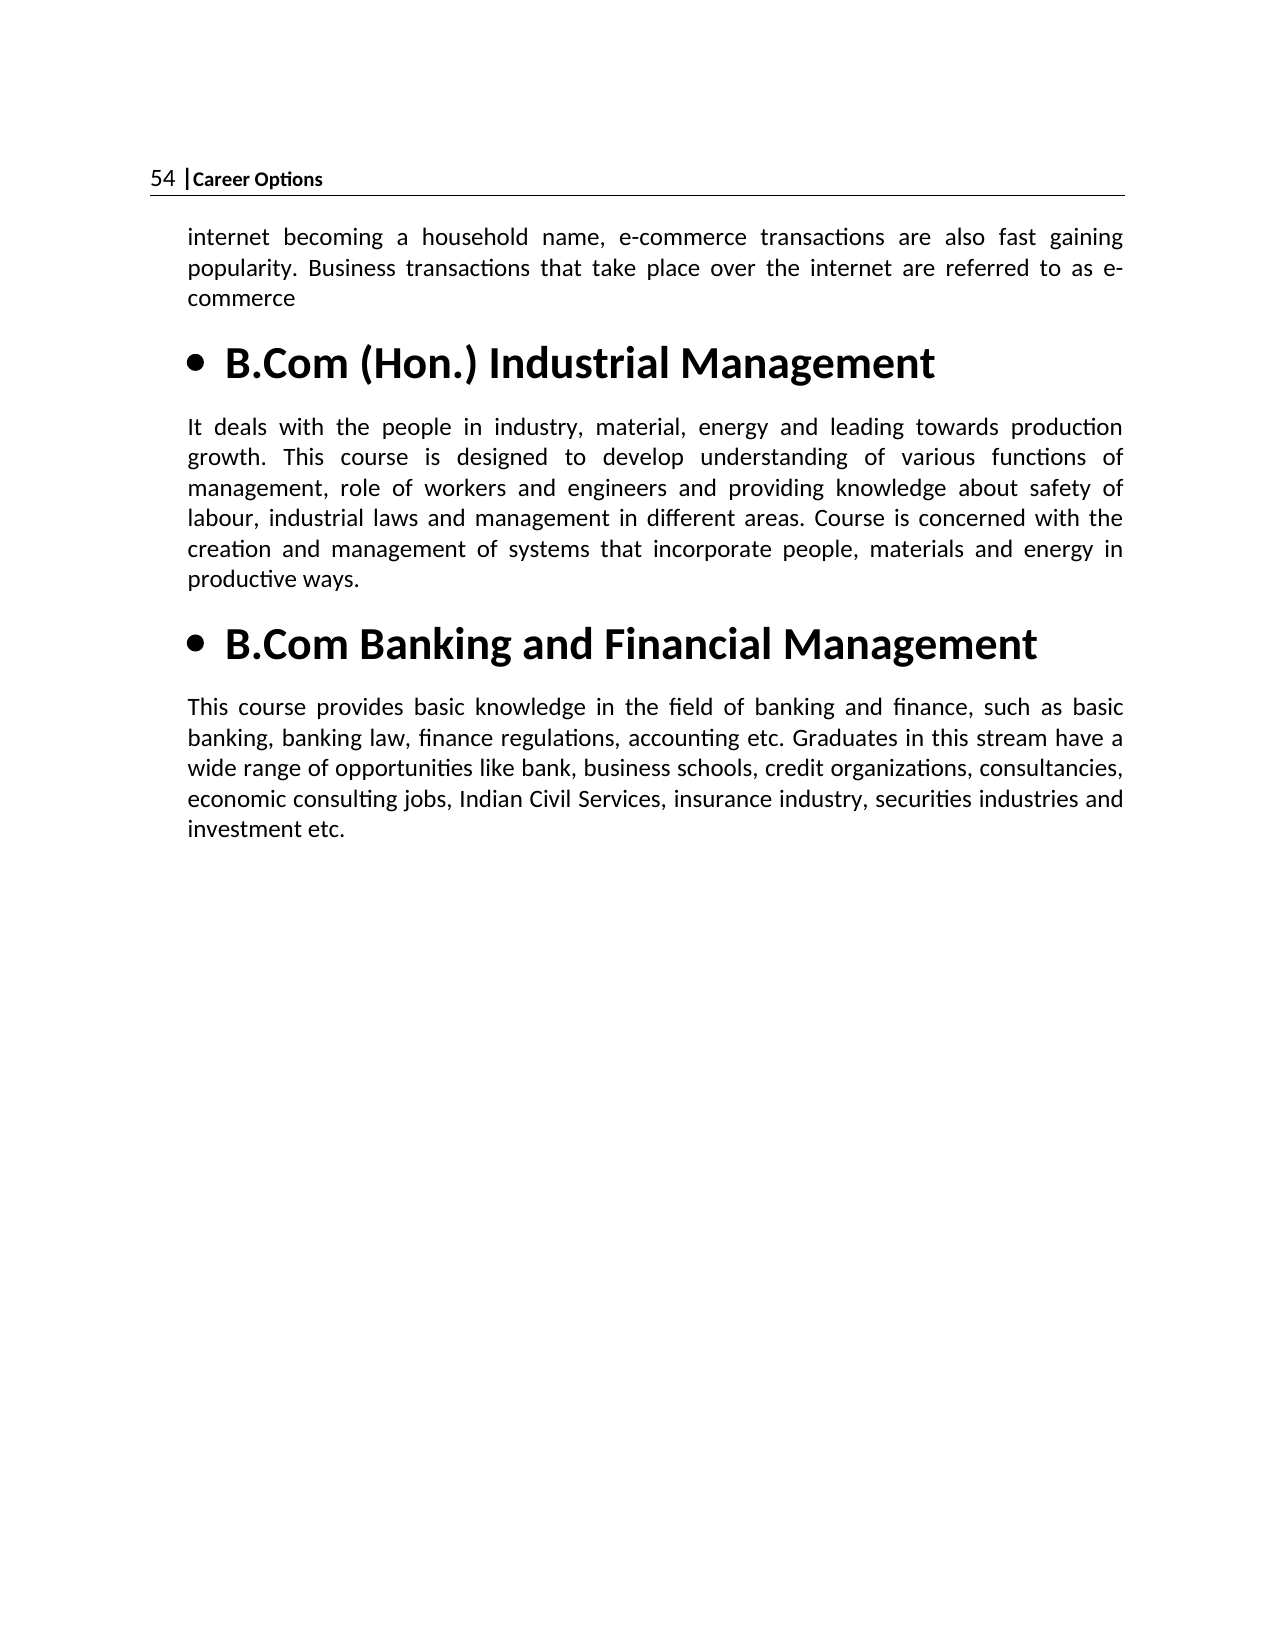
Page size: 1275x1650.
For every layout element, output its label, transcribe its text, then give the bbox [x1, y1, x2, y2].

list B.Com Banking and Financial Management [187, 615, 1125, 671]
list B.Com (Hon.) Industrial Management [187, 334, 1125, 390]
text This course provides basic knowledge in the field of banking and finance, such as basic banking, banking law, finance regulations, accounting etc. Graduates in this stream have a wide range of opportunities like bank, business schools, credit organizations, consultancies, economic consulting jobs, Indian Civil Services, insurance industry, securities industries and investment etc. [187, 691, 1125, 844]
